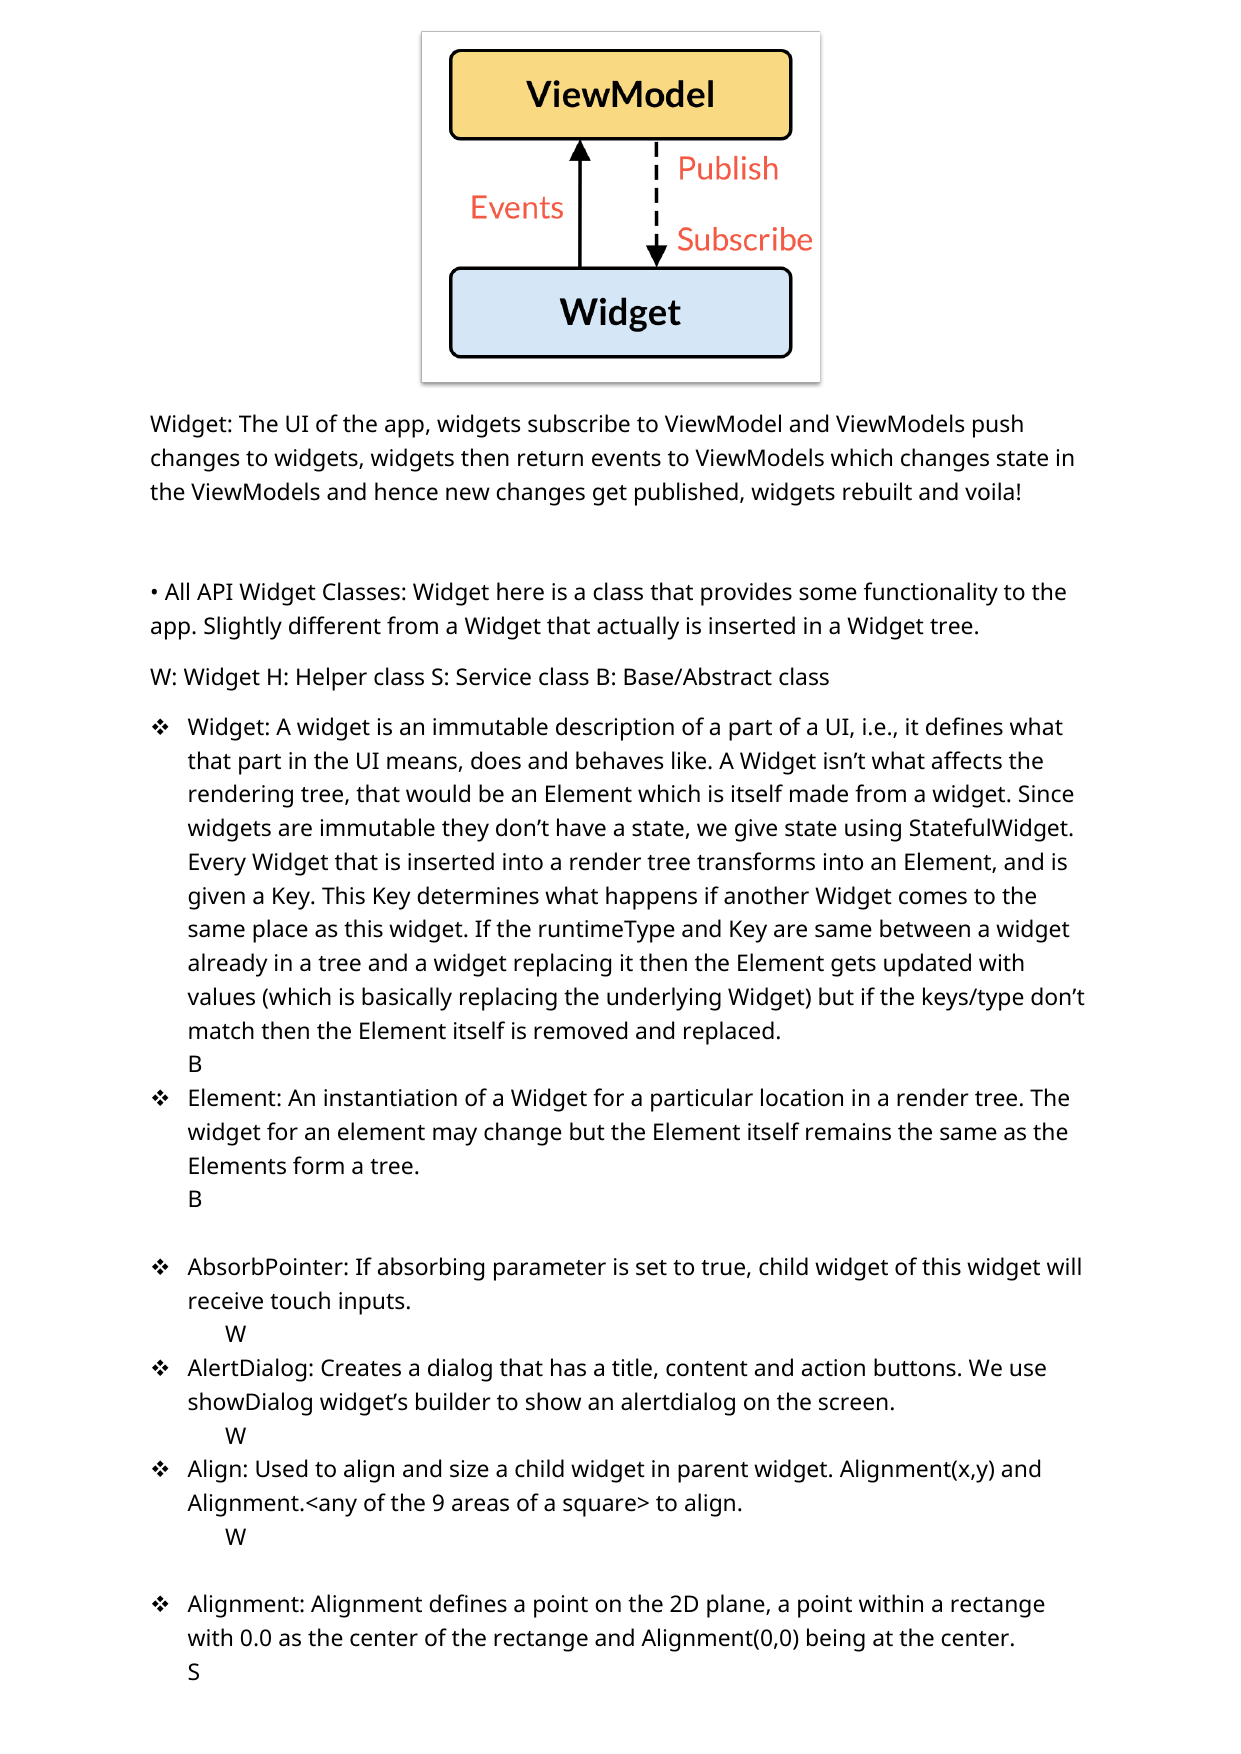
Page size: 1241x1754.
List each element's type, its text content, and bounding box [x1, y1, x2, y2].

list Align: Used to align and size a child widget in parent widget. Alignment(x,y) and Alignment.<any of the 9 areas of a square> to align. [150, 1453, 1090, 1518]
list B [187, 1048, 1090, 1079]
text • All API Widget Classes: Widget here is a class that provides some functionality to the app. Slightly different from a Widget that actually is inserted in a Widget tree. [150, 576, 1090, 641]
list AbsorbPointer: If absorbing parameter is set to true, child widget of this widget will receive touch inputs. [150, 1251, 1090, 1316]
list S [187, 1656, 1090, 1687]
list W [225, 1521, 1090, 1552]
list W [225, 1318, 1090, 1349]
list W [225, 1419, 1090, 1451]
text W: Widget H: Helper class S: Service class B: Base/Abstract class [150, 660, 1090, 692]
picture [150, 29, 1091, 389]
list B [187, 1183, 1090, 1214]
text Widget: The UI of the app, widgets subscribe to ViewModel and ViewModels push changes to widgets, widgets then return events to ViewModels which changes state in the ViewModels and hence new changes get published, widgets rebuilt and voila! [150, 408, 1090, 507]
list Widget: A widget is an immutable description of a part of a UI, i.e., it defines what that part in the UI means, does and behaves like. A Widget isn’t what affects the rendering tree, that would be an Element which is itself made from a widget. Since widgets are immutable they don’t have a state, we give state using StatefulWidget. Every Widget that is inserted into a render tree transforms into an Element, and is given a Key. This Key determines what happens if another Widget comes to the same place as this widget. If the runtimeType and Key are same between a widget already in a tree and a widget replacing it then the Element gets updated with values (which is basically replacing the underlying Widget) but if the keys/type don’t match then the Element itself is removed and replaced. [150, 711, 1090, 1046]
list Alignment: Alignment defines a point on the 2D plane, a point within a rectange with 0.0 as the center of the rectange and Alignment(0,0) being at the center. [150, 1588, 1090, 1653]
list Element: An instantiation of a Widget for a particular location in a render tree. The widget for an element may change but the Element itself remains the same as the Elements form a tree. [150, 1082, 1090, 1181]
list AlertDialog: Creates a dialog that has a title, content and action buttons. We use showDialog widget’s builder to show an alertdialog on the screen. [150, 1352, 1090, 1417]
